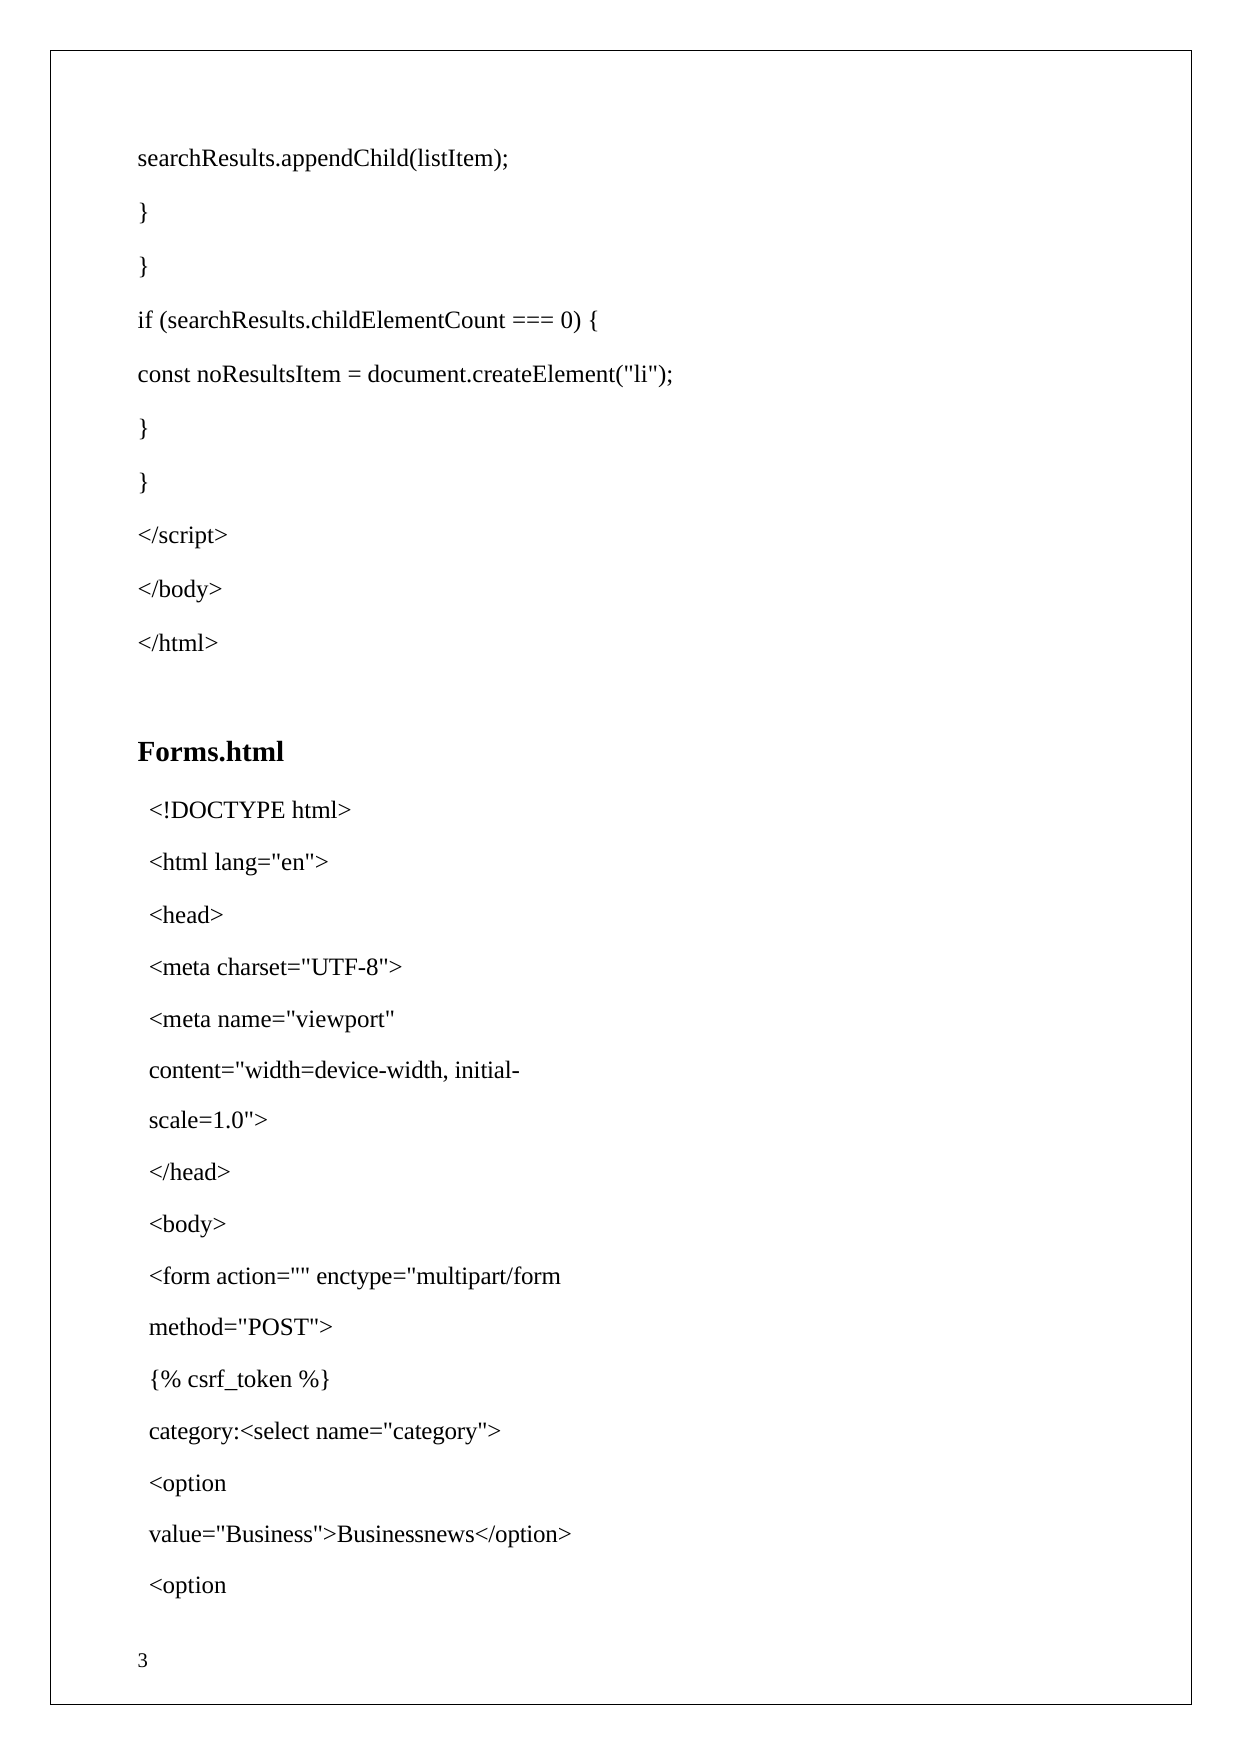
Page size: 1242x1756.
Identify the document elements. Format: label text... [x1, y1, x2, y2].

text category:<select name="category"> [148, 1416, 1177, 1445]
text searchResults.appendChild(listItem); [137, 143, 1177, 172]
text </head> [148, 1157, 1177, 1186]
text <html lang="en"> [148, 847, 1177, 876]
text <meta name="viewport" content="width=device-width, initial- scale=1.0"> [148, 1004, 521, 1134]
text <head> [148, 900, 1177, 928]
text } [137, 467, 1177, 496]
text } [137, 413, 1177, 442]
text if (searchResults.childElementCount === 0) { [137, 305, 1177, 334]
text <!DOCTYPE html> [148, 795, 1177, 824]
text <option [148, 1571, 1177, 1599]
subtitle Forms.html [137, 734, 1177, 768]
text <form action="" enctype="multipart/form method="POST"> [148, 1261, 563, 1341]
text <body> [148, 1209, 1177, 1238]
text </script> [137, 521, 1177, 549]
text {% csrf_token %} [148, 1364, 1177, 1392]
text const noResultsItem = document.createElement("li"); [137, 359, 1177, 388]
text </html> [137, 628, 1177, 657]
text } [137, 197, 1177, 226]
text } [137, 251, 1177, 280]
text </body> [137, 574, 1177, 603]
text <option value="Business">Businessnews</option> [148, 1468, 574, 1547]
text <meta charset="UTF-8"> [148, 952, 1177, 981]
